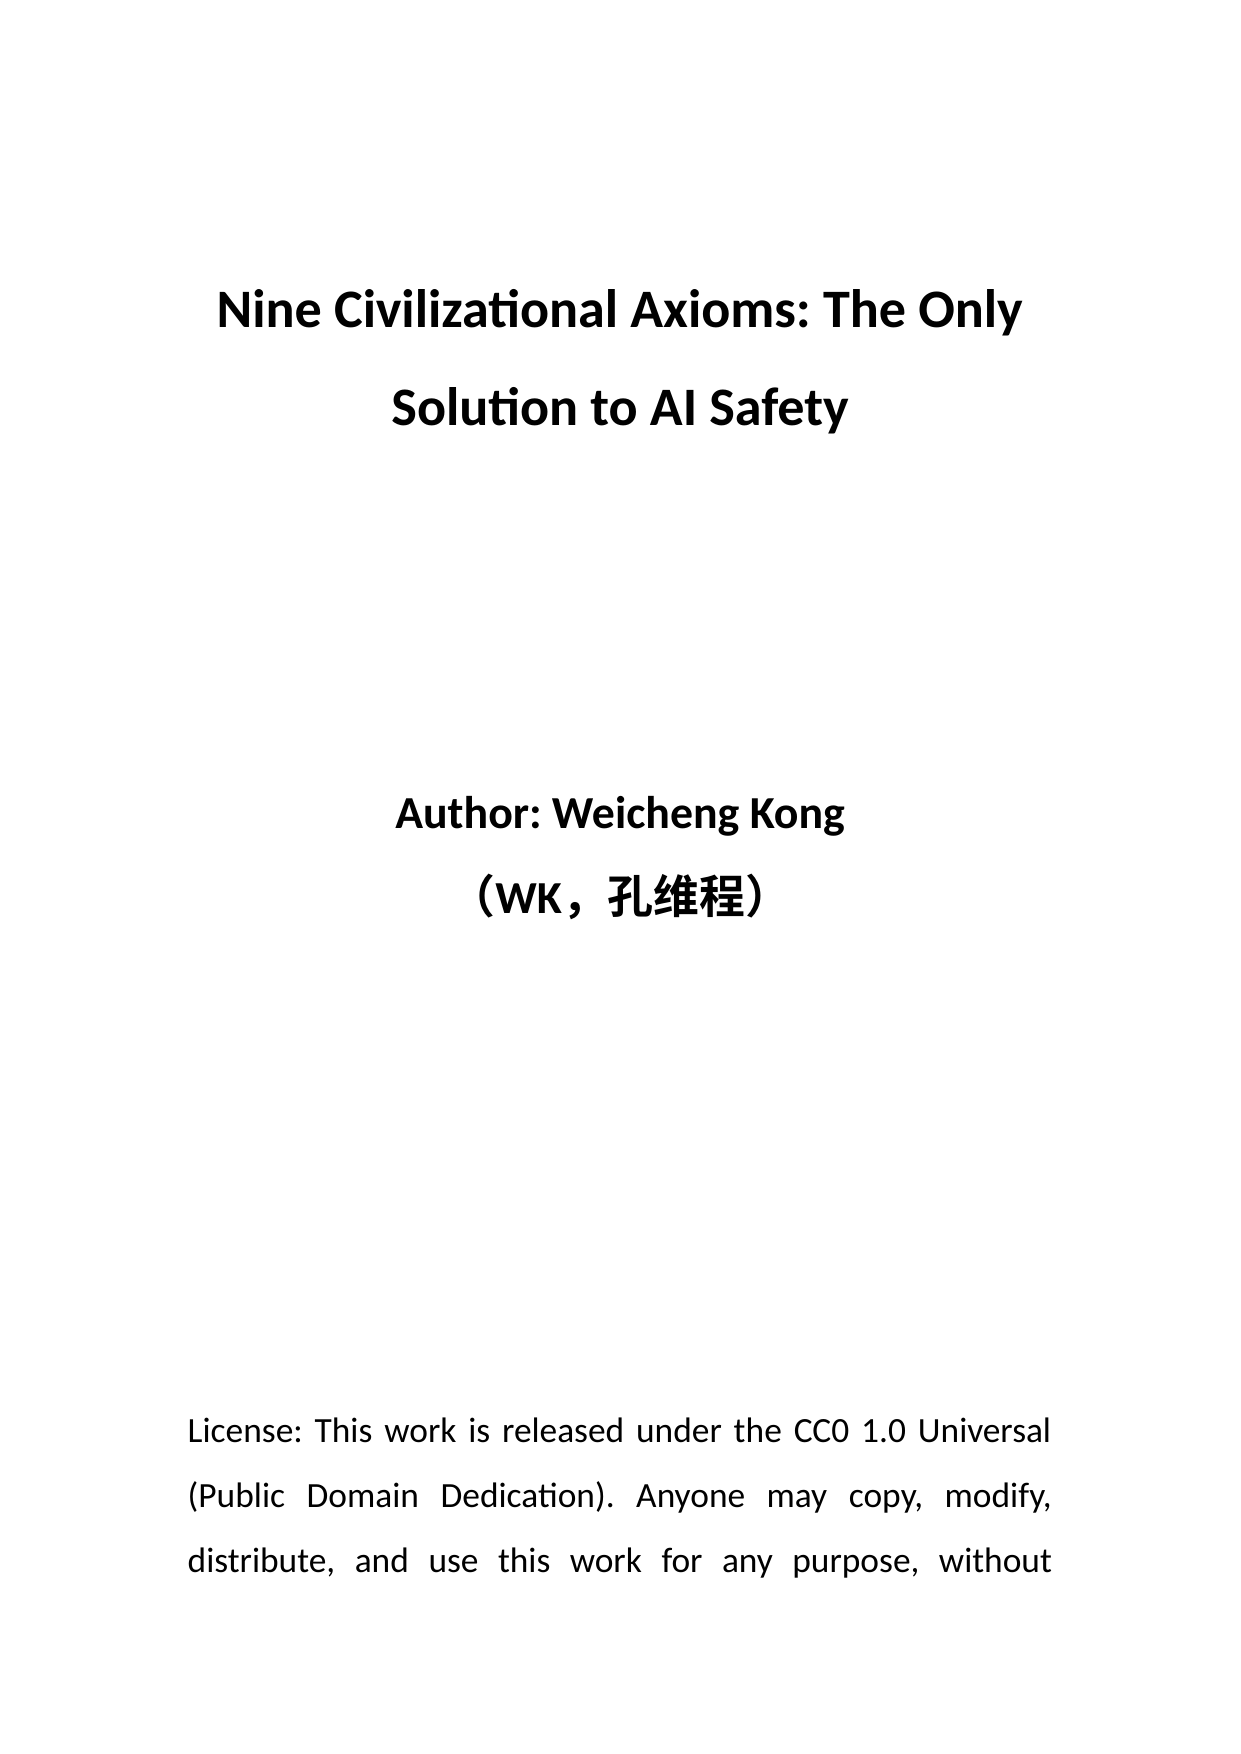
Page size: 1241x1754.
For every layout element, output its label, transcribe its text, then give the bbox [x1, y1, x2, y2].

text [187, 1397, 1053, 1592]
text （WK，孔维程） [187, 844, 1053, 942]
text Author: Weicheng Kong [187, 779, 1053, 844]
text Nine Civilizational Axioms: The Only Solution to AI Safety [187, 259, 1053, 454]
